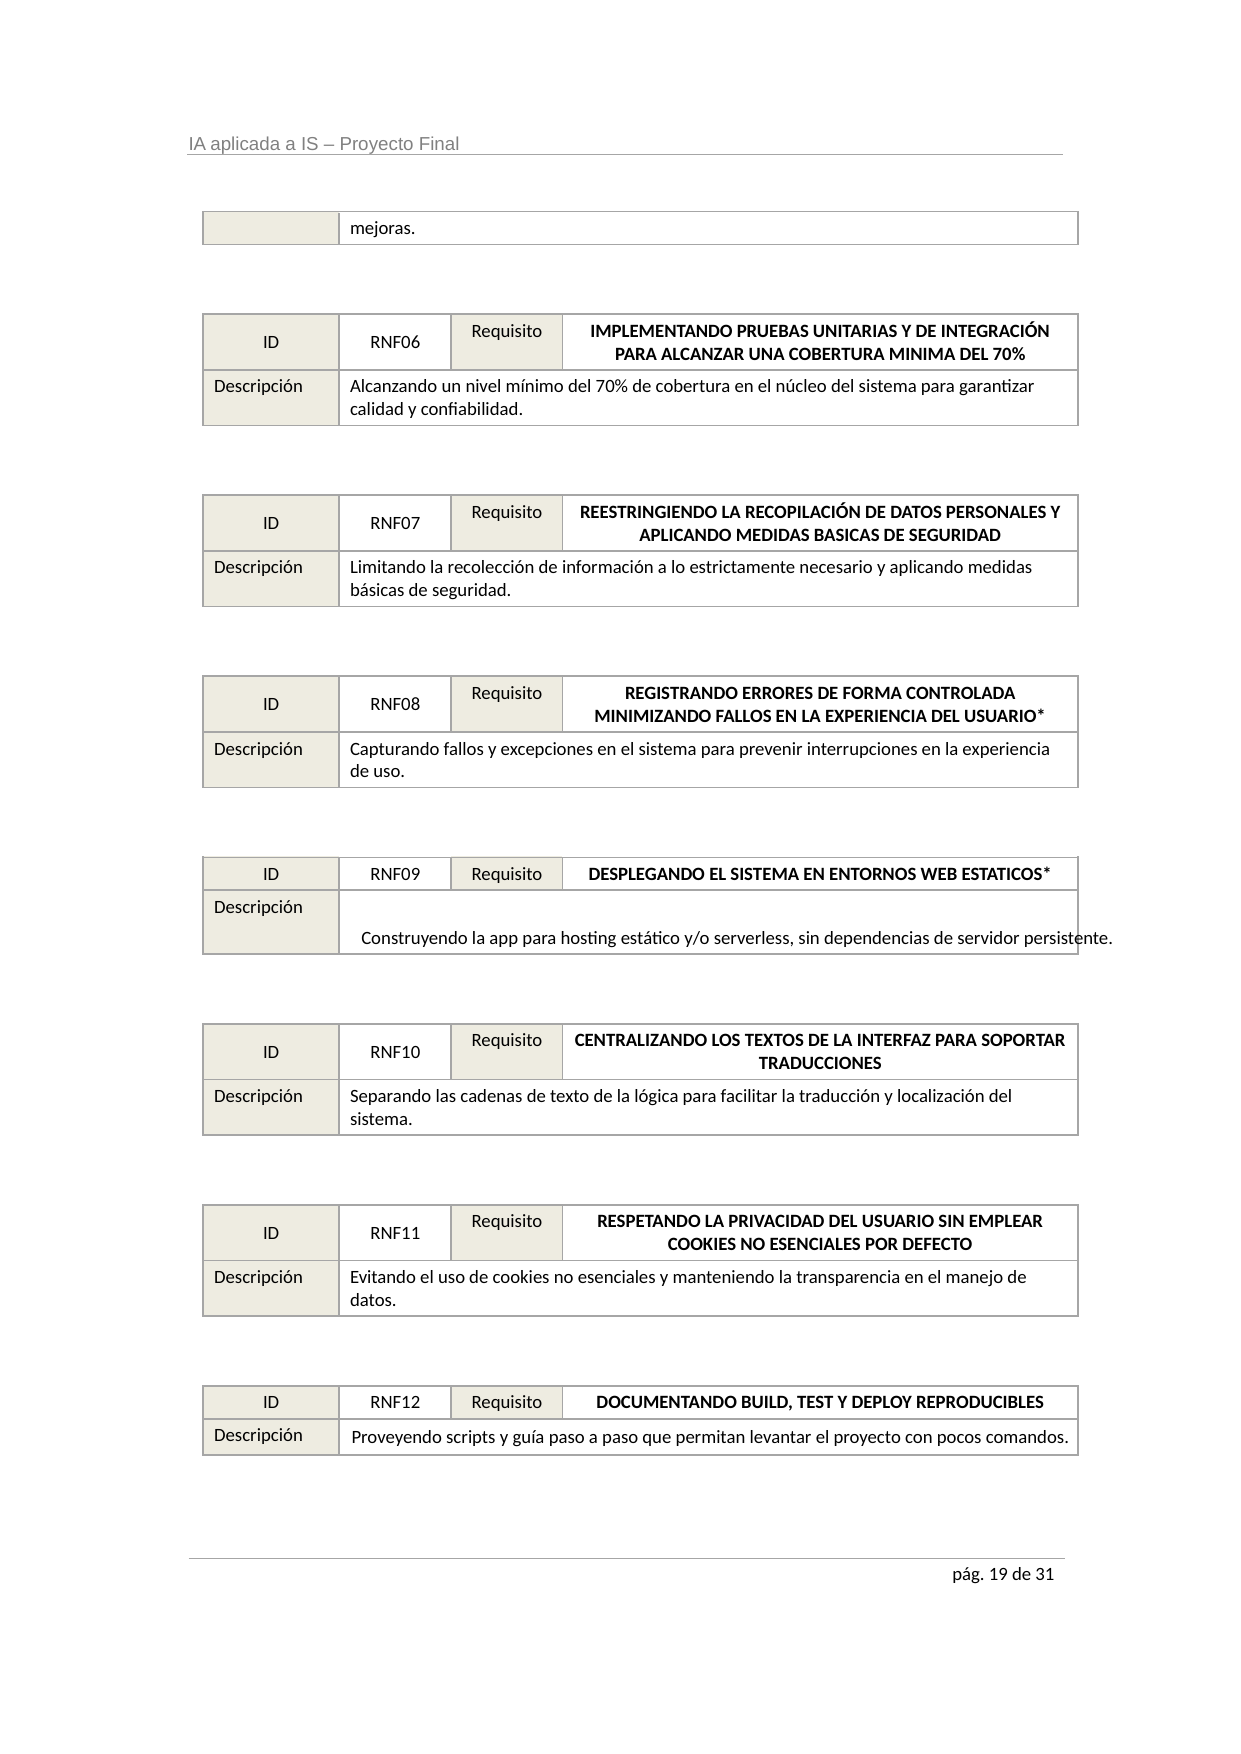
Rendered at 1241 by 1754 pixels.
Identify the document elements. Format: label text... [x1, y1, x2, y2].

table_cell Descripción [204, 371, 338, 425]
table_header ID [204, 677, 338, 731]
table_header Requisito [452, 1387, 562, 1418]
table_header RNF10 [340, 1025, 450, 1079]
table_header RNF09 [340, 858, 450, 889]
table_header IMPLEMENTANDO PRUEBAS UNITARIAS Y DE INTEGRACIÓN PARA ALCANZAR UNA COBERTURA MINIMA DEL 70% [563, 315, 1077, 369]
table_header ID [204, 315, 338, 369]
table_cell Descripción [204, 1261, 338, 1315]
table_header Requisito [452, 677, 562, 731]
table_cell [340, 891, 1077, 953]
table_header Requisito [452, 1025, 562, 1079]
table_header ID [204, 1206, 338, 1260]
table_header Requisito [452, 496, 562, 550]
table_cell Descripción [204, 212, 339, 244]
table_header RNF08 [340, 677, 450, 731]
table_header ID [204, 496, 338, 550]
table_header Requisito [452, 1206, 562, 1260]
table_header RNF06 [340, 315, 450, 369]
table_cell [340, 212, 1077, 244]
table_cell Descripción [204, 552, 338, 606]
table_header RESPETANDO LA PRIVACIDAD DEL USUARIO SIN EMPLEAR COOKIES NO ESENCIALES POR DEFECTO [563, 1206, 1077, 1260]
table_cell Descripción [204, 733, 338, 787]
table_header DOCUMENTANDO BUILD, TEST Y DEPLOY REPRODUCIBLES [563, 1387, 1077, 1418]
table_cell [340, 1420, 1077, 1454]
table_cell Descripción [204, 1420, 338, 1454]
table_header Requisito [452, 315, 562, 369]
table_header REESTRINGIENDO LA RECOPILACIÓN DE DATOS PERSONALES Y APLICANDO MEDIDAS BASICAS DE SEGURIDAD [563, 496, 1077, 550]
table_cell Descripción [204, 1080, 338, 1134]
table_cell Descripción [204, 891, 338, 953]
table_cell Evitando el uso de cookies no esenciales y manteniendo la transparencia en el manejo de datos. [340, 1261, 1077, 1315]
table_cell Separando las cadenas de texto de la lógica para facilitar la traducción y localización del sistema. [340, 1080, 1077, 1134]
table_header REGISTRANDO ERRORES DE FORMA CONTROLADA MINIMIZANDO FALLOS EN LA EXPERIENCIA DEL USUARIO* [563, 677, 1077, 731]
table_cell Capturando fallos y excepciones en el sistema para prevenir interrupciones en la experiencia de uso. [340, 733, 1077, 787]
table_header RNF07 [340, 496, 450, 550]
table_header ID [204, 858, 338, 889]
table_cell Limitando la recolección de información a lo estrictamente necesario y aplicando medidas básicas de seguridad. [340, 552, 1077, 606]
table_header RNF12 [340, 1387, 450, 1418]
table_header RNF11 [340, 1206, 450, 1260]
table_header CENTRALIZANDO LOS TEXTOS DE LA INTERFAZ PARA SOPORTAR TRADUCCIONES [563, 1025, 1077, 1079]
table_header Requisito [452, 858, 562, 889]
table_cell Alcanzando un nivel mínimo del 70% de cobertura en el núcleo del sistema para garantizar calidad y confiabilidad. [340, 371, 1077, 425]
table_header DESPLEGANDO EL SISTEMA EN ENTORNOS WEB ESTATICOS* [563, 858, 1077, 889]
table_header ID [204, 1025, 338, 1079]
table_header ID [204, 1387, 338, 1418]
